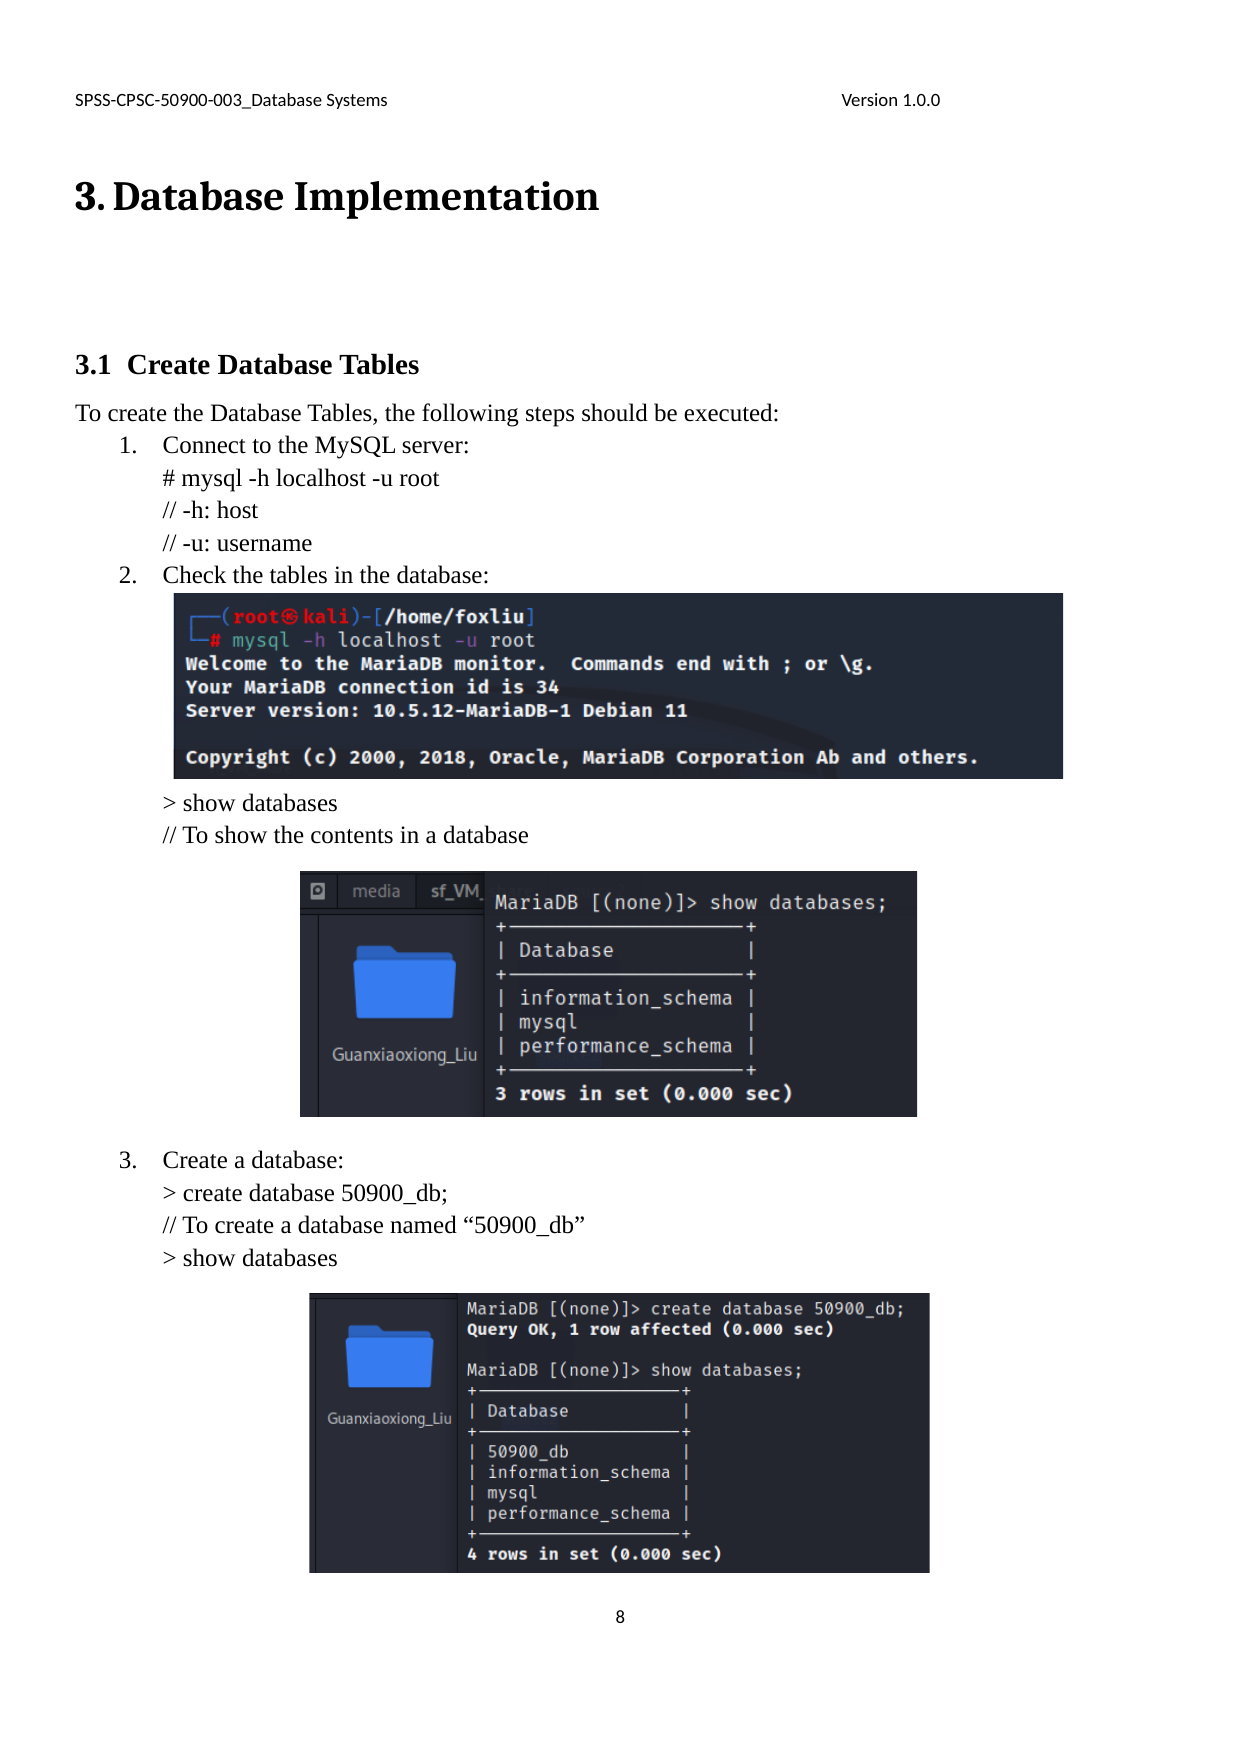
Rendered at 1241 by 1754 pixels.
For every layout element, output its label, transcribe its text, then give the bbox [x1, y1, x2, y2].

list Create Database Tables [75, 331, 1165, 396]
picture [309, 1293, 930, 1573]
text To create the Database Tables, the following steps should be executed: [75, 396, 1165, 428]
list // To show the contents in a database [162, 818, 1165, 851]
list > create database 50900_db; [162, 1176, 1165, 1208]
list > show databases [162, 1241, 1165, 1273]
list Check the tables in the database: [119, 558, 1165, 591]
list Connect to the MySQL server: # mysql -h localhost -u root [119, 428, 1165, 493]
subtitle Database Implementation [75, 164, 1165, 229]
list // -h: host [162, 493, 1165, 526]
picture [173, 593, 1064, 779]
picture [300, 871, 918, 1117]
list // -u: username [162, 526, 1165, 558]
list // To create a database named “50900_db” [162, 1208, 1165, 1241]
